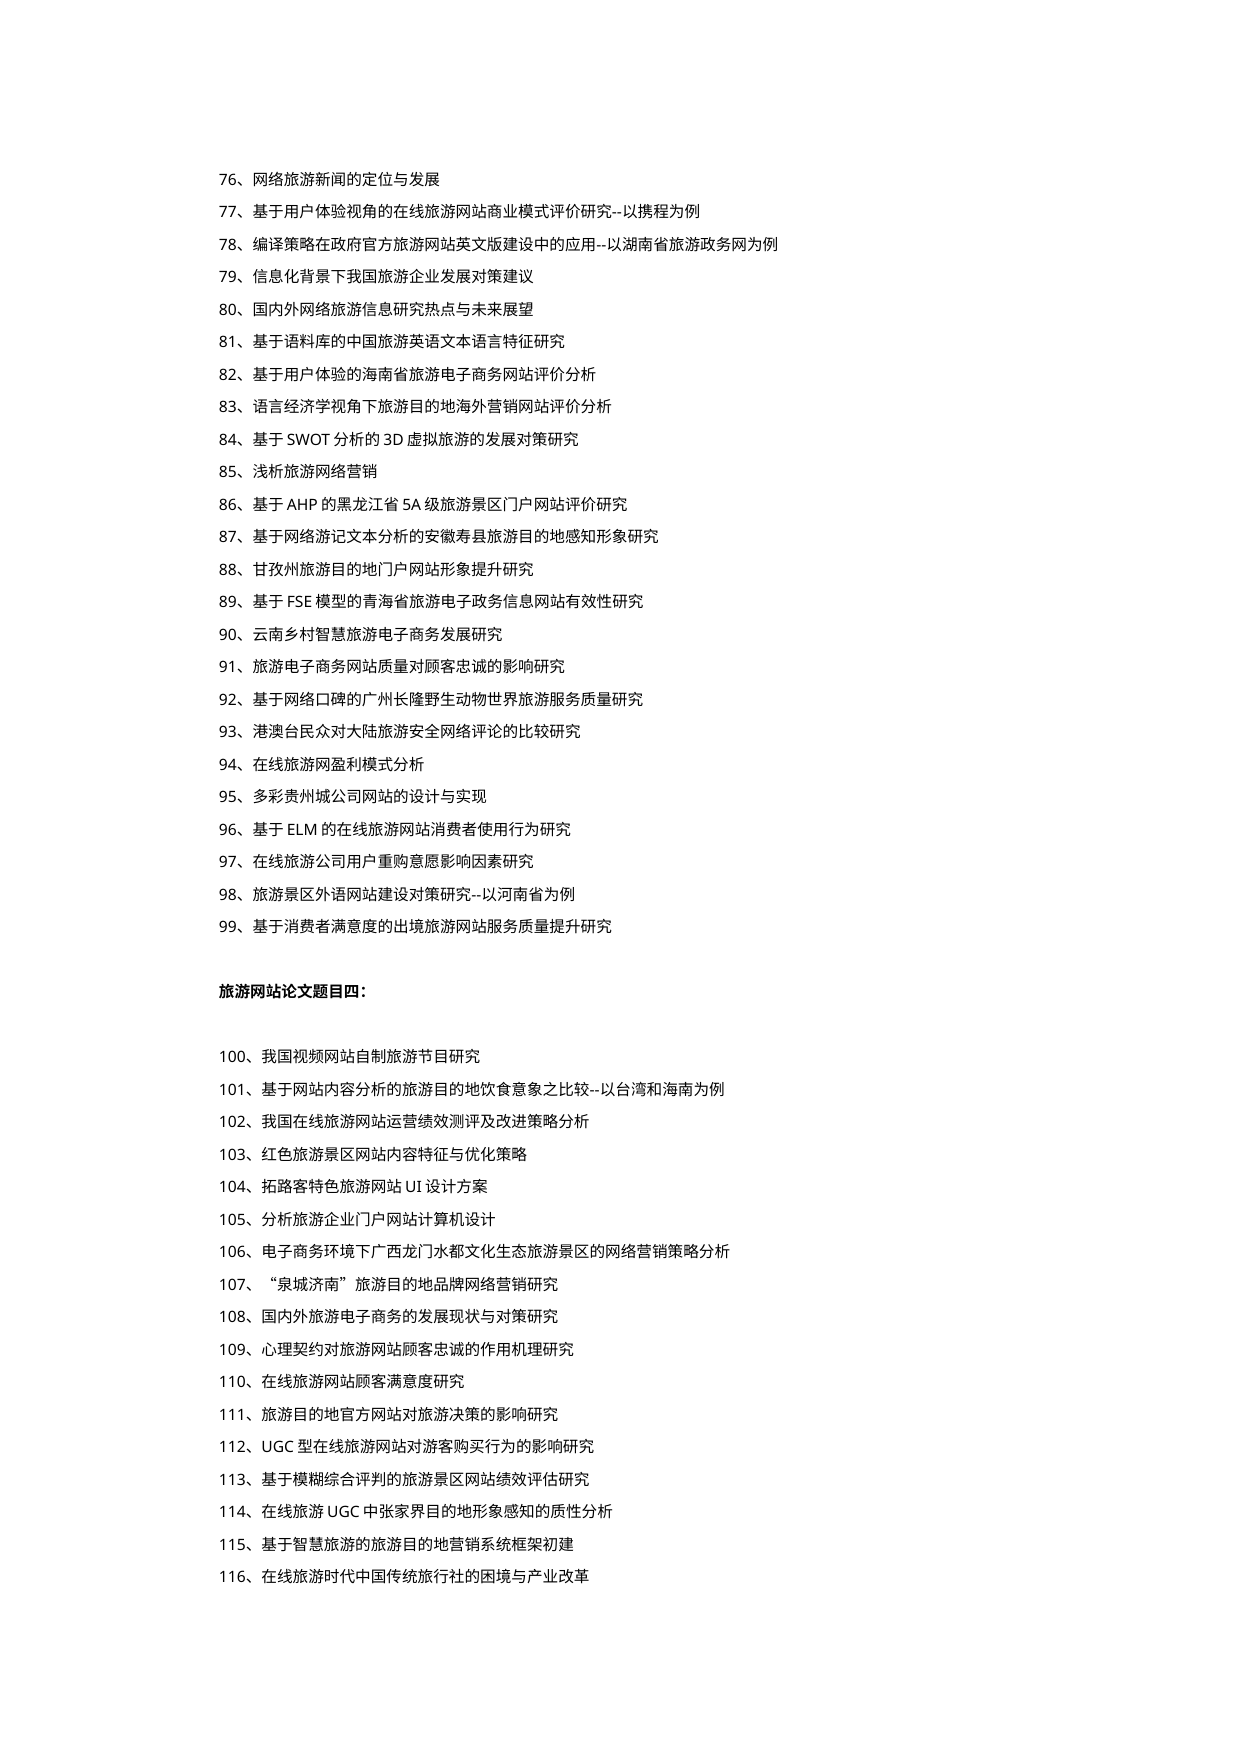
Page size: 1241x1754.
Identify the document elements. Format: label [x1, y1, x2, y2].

text [187, 194, 1053, 1592]
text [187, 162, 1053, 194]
